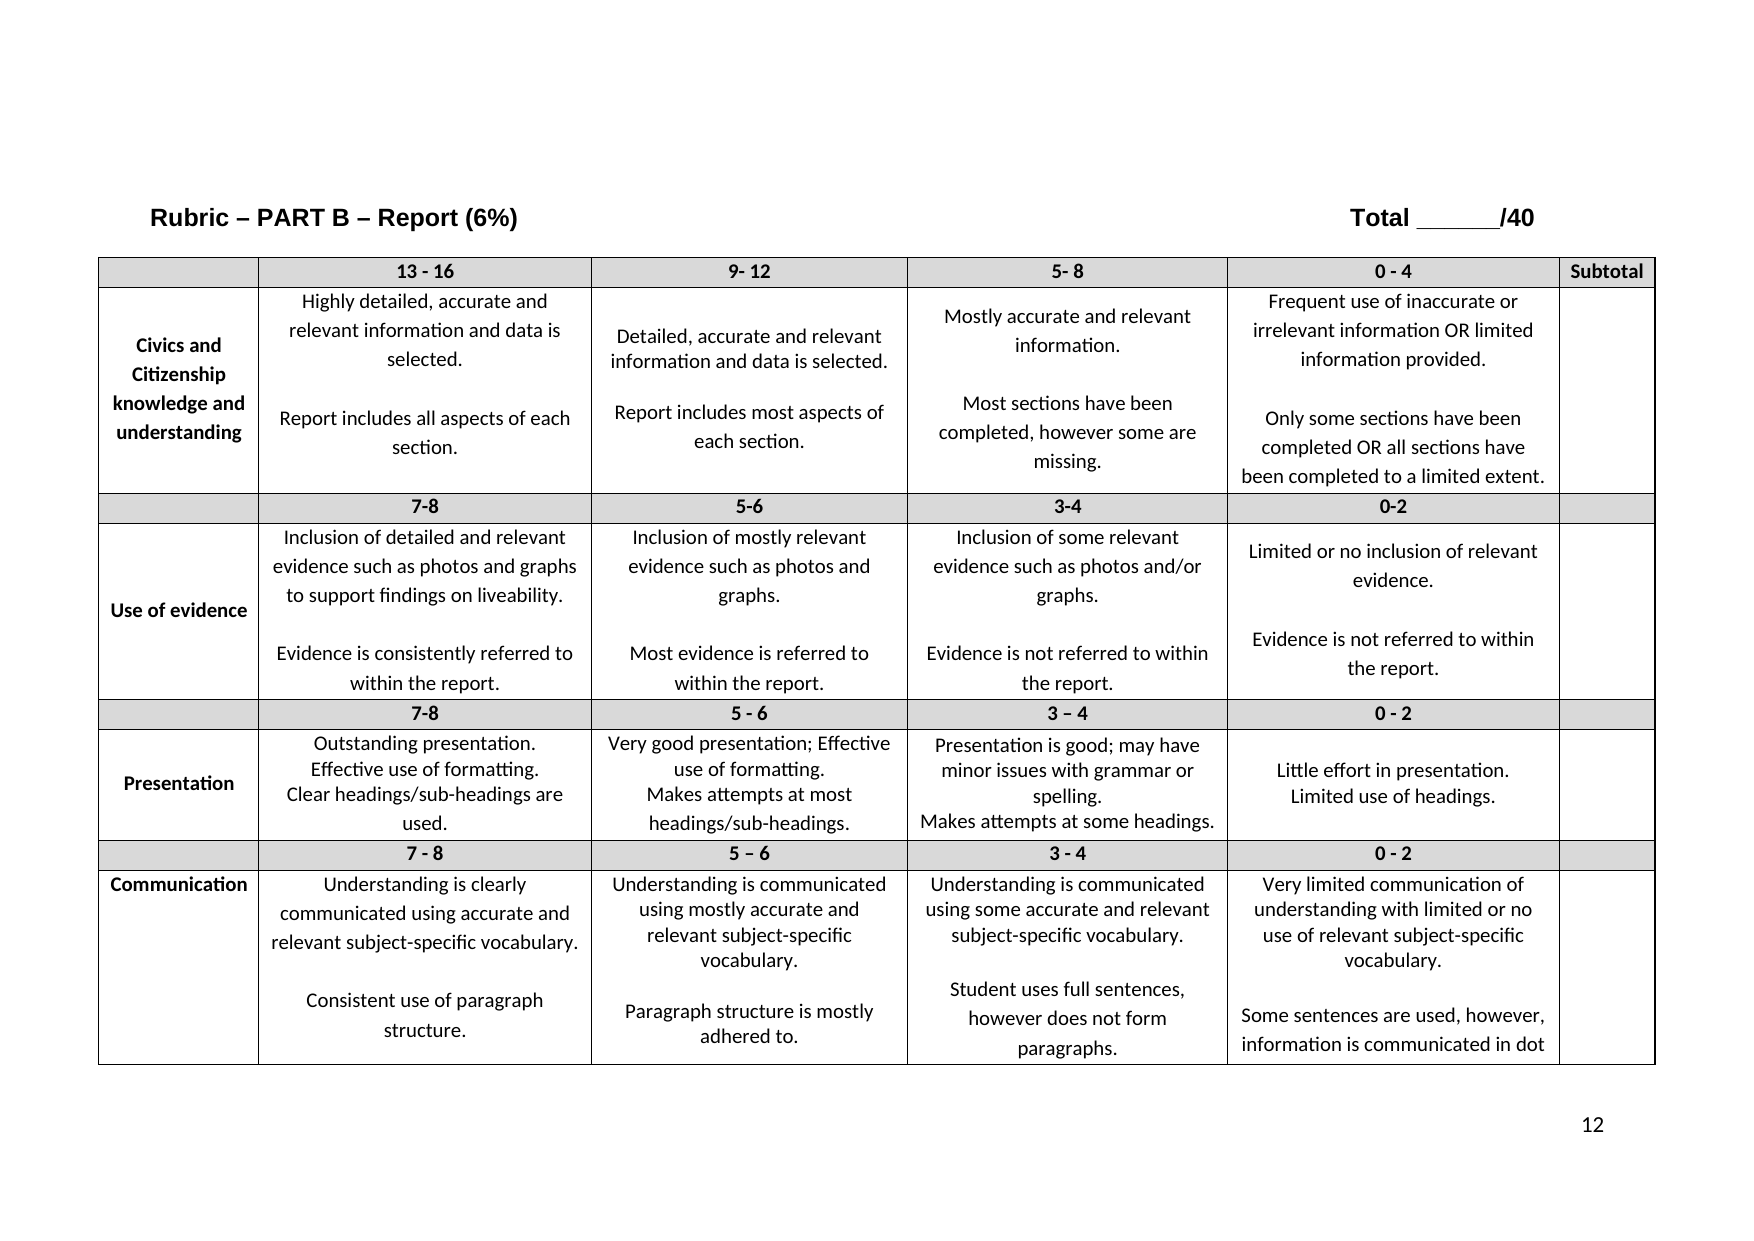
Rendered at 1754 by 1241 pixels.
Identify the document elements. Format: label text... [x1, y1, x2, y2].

table_cell 7 - 8 [259, 841, 591, 870]
table_cell Inclusion of mostly relevant evidence such as photos and graphs. Most evidence is referred to within the report. [592, 524, 907, 699]
table_cell Limited or no inclusion of relevant evidence. Evidence is not referred to within the report. [1228, 524, 1559, 699]
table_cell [592, 871, 907, 1064]
table_cell [99, 700, 258, 729]
table_header 0 - 4 [1228, 258, 1559, 287]
table_cell 3 - 4 [908, 841, 1227, 870]
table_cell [259, 871, 591, 1064]
table_cell Frequent use of inaccurate or irrelevant information OR limited information provided. Only some sections have been completed OR all sections have been completed to a limited extent. [1228, 288, 1559, 492]
table_cell Civics and Citizenship knowledge and understanding [99, 288, 258, 492]
table_cell [1560, 730, 1654, 839]
table_header 5- 8 [908, 258, 1227, 287]
table_cell [1560, 288, 1654, 492]
table_cell Presentation is good; may have minor issues with grammar or spelling. Makes attempts at some headings. [908, 730, 1227, 839]
table_cell 0-2 [1228, 494, 1559, 523]
table_cell 3-4 [908, 494, 1227, 523]
table_cell Communication [99, 871, 258, 1064]
table_cell [1560, 871, 1654, 1064]
table_header 13 - 16 [259, 258, 591, 287]
table_cell [1560, 841, 1654, 870]
table_header 9- 12 [592, 258, 907, 287]
table_cell 5-6 [592, 494, 907, 523]
table_cell 0 - 2 [1228, 700, 1559, 729]
table_cell 5 - 6 [592, 700, 907, 729]
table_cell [1228, 871, 1559, 1064]
table_cell 7-8 [259, 700, 591, 729]
table_cell Inclusion of detailed and relevant evidence such as photos and graphs to support findings on liveability. Evidence is consistently referred to within the report. [259, 524, 591, 699]
table_cell Detailed, accurate and relevant information and data is selected. Report includes most aspects of each section. [592, 288, 907, 492]
table_cell Highly detailed, accurate and relevant information and data is selected. Report includes all aspects of each section. [259, 288, 591, 492]
table_cell Little effort in presentation. Limited use of headings. [1228, 730, 1559, 839]
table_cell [908, 871, 1227, 1064]
table_cell [99, 841, 258, 870]
table_cell Outstanding presentation. Effective use of formatting. Clear headings/sub-headings are used. [259, 730, 591, 839]
table_cell Mostly accurate and relevant information. Most sections have been completed, however some are missing. [908, 288, 1227, 492]
table_cell 5 – 6 [592, 841, 907, 870]
table_cell 3 – 4 [908, 700, 1227, 729]
text Rubric – PART B – Report (6%) Total ______/40 [150, 203, 1604, 232]
table_cell [99, 494, 258, 523]
table_cell 0 - 2 [1228, 841, 1559, 870]
table_cell Inclusion of some relevant evidence such as photos and/or graphs. Evidence is not referred to within the report. [908, 524, 1227, 699]
table_cell Very good presentation; Effective use of formatting. Makes attempts at most headings/sub-headings. [592, 730, 907, 839]
table_header [99, 258, 258, 287]
table_cell 7-8 [259, 494, 591, 523]
table_cell Use of evidence [99, 524, 258, 699]
table_cell [1560, 524, 1654, 699]
table_header Subtotal [1560, 258, 1654, 287]
table_cell [1560, 700, 1654, 729]
table_cell [1560, 494, 1654, 523]
table_cell Presentation [99, 730, 258, 839]
